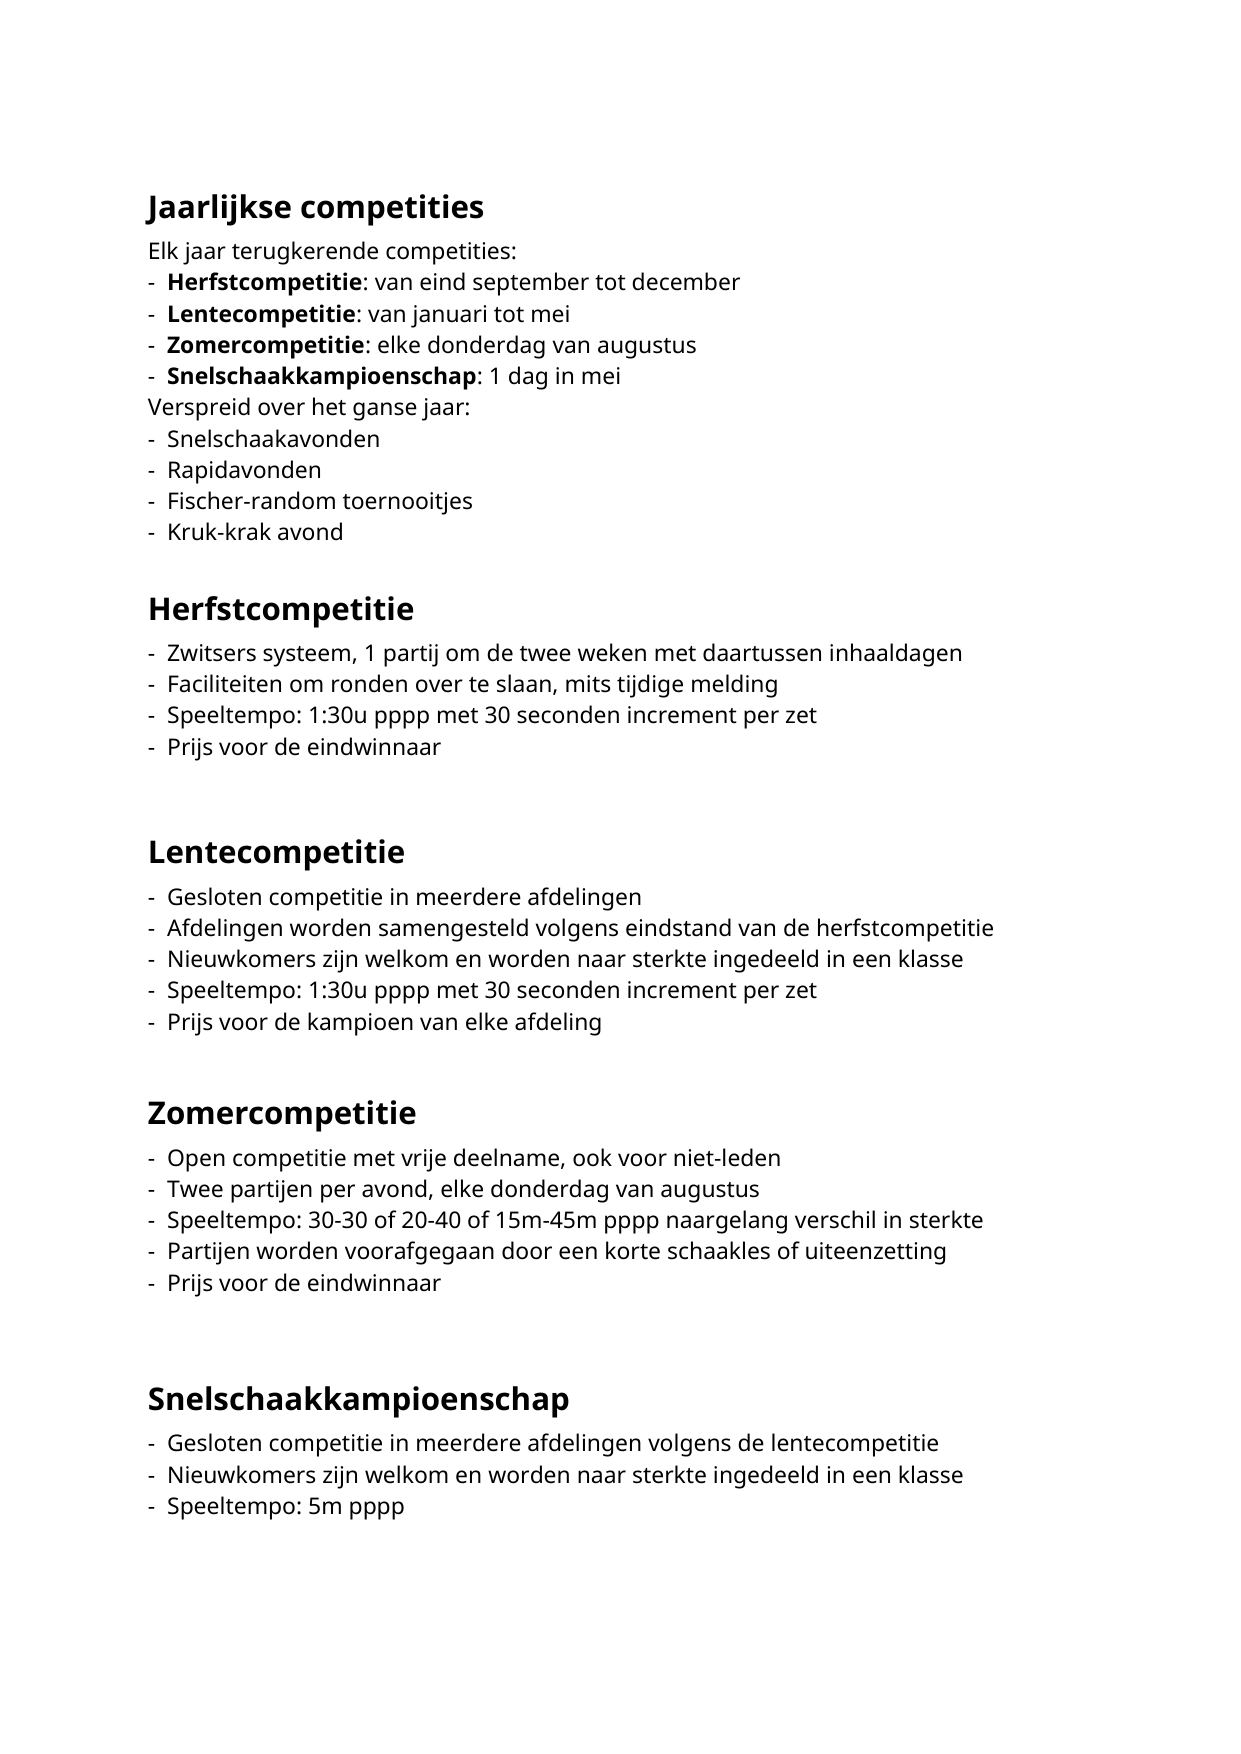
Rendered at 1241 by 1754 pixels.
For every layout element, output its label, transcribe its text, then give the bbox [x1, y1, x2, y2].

subtitle Zomercompetitie [148, 1091, 1085, 1134]
subtitle Lentecompetitie [148, 830, 1085, 873]
text - Gesloten competitie in meerdere afdelingen [148, 881, 1093, 912]
text - Fischer-random toernooitjes [148, 485, 1093, 516]
text - Prijs voor de eindwinnaar [148, 1266, 1093, 1298]
text - Prijs voor de kampioen van elke afdeling [148, 1006, 1093, 1066]
text - Snelschaakavonden [148, 422, 1093, 454]
text - Gesloten competitie in meerdere afdelingen volgens de lentecompetitie [148, 1427, 1093, 1458]
text Elk jaar terugkerende competities: [148, 235, 1093, 266]
text - Partijen worden voorafgegaan door een korte schaakles of uiteenzetting [148, 1235, 1093, 1266]
subtitle Herfstcompetitie [148, 587, 1085, 629]
text - Zwitsers systeem, 1 partij om de twee weken met daartussen inhaaldagen [148, 637, 1093, 668]
text - Speeltempo: 1:30u pppp met 30 seconden increment per zet [148, 974, 1093, 1006]
text - Snelschaakkampioenschap: 1 dag in mei Verspreid over het ganse jaar: [148, 360, 1093, 422]
text - Nieuwkomers zijn welkom en worden naar sterkte ingedeeld in een klasse [148, 1458, 1093, 1490]
text - Lentecompetitie: van januari tot mei [148, 297, 1093, 329]
text - Kruk-krak avond [148, 516, 1093, 547]
text - Speeltempo: 1:30u pppp met 30 seconden increment per zet [148, 699, 1093, 731]
text - Prijs voor de eindwinnaar [148, 731, 1093, 762]
text - Zomercompetitie: elke donderdag van augustus [148, 329, 1093, 360]
subtitle Snelschaakkampioenschap [148, 1377, 1085, 1419]
text - Faciliteiten om ronden over te slaan, mits tijdige melding [148, 668, 1093, 699]
text - Open competitie met vrije deelname, ook voor niet-leden [148, 1141, 1093, 1173]
text - Speeltempo: 30-30 of 20-40 of 15m-45m pppp naargelang verschil in sterkte [148, 1204, 1093, 1235]
text - Herfstcompetitie: van eind september tot december [148, 266, 1093, 297]
text - Nieuwkomers zijn welkom en worden naar sterkte ingedeeld in een klasse [148, 943, 1093, 974]
text - Rapidavonden [148, 454, 1093, 485]
text - Afdelingen worden samengesteld volgens eindstand van de herfstcompetitie [148, 912, 1093, 943]
text - Speeltempo: 5m pppp [148, 1490, 1093, 1521]
text - Twee partijen per avond, elke donderdag van augustus [148, 1173, 1093, 1204]
subtitle Jaarlijkse competities [148, 184, 1085, 227]
